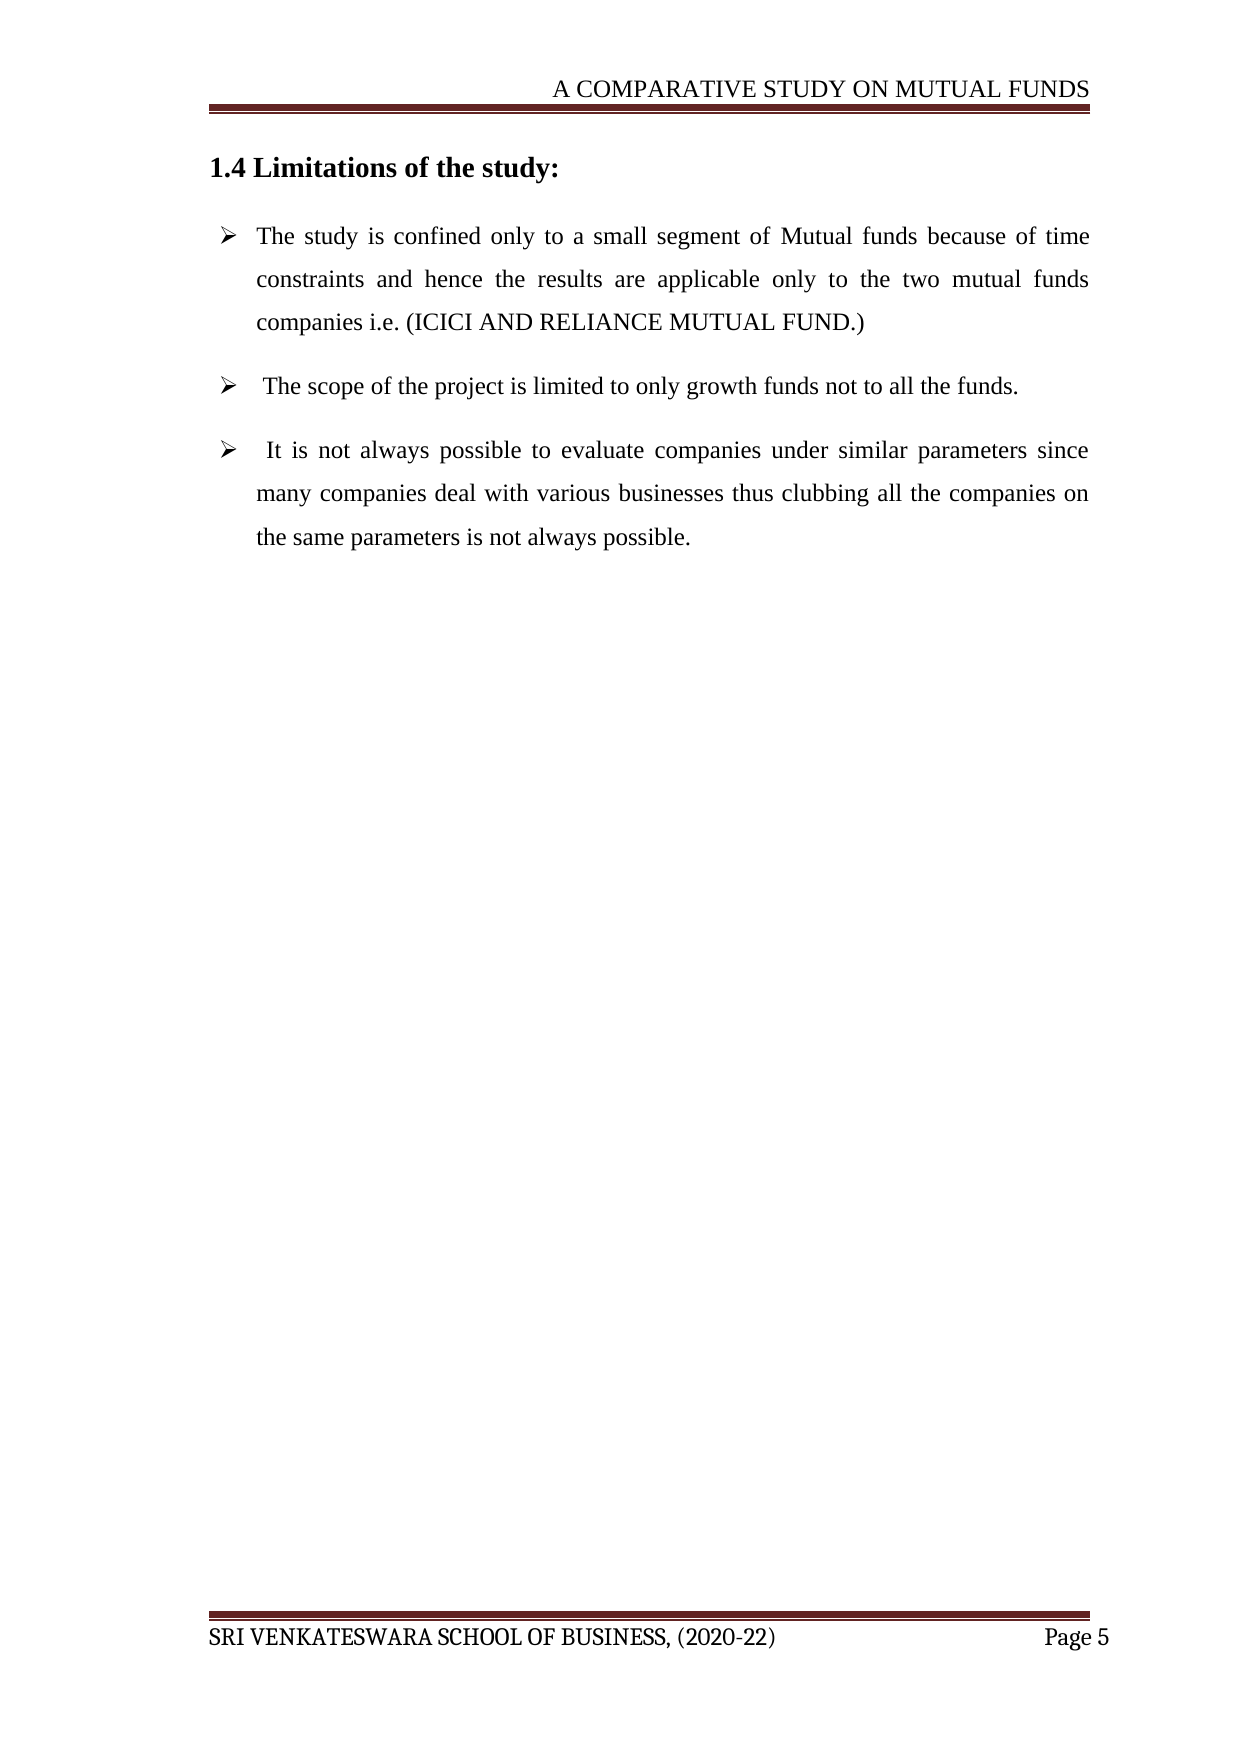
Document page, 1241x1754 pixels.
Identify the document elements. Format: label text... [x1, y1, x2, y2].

list The scope of the project is limited to only growth funds not to all the funds. [218, 371, 1090, 400]
text 1.4 Limitations of the study: [209, 150, 1090, 183]
list The study is confined only to a small segment of Mutual funds because of time constraints and hence the results are applicable only to the two mutual funds companies i.e. (ICICI AND RELIANCE MUTUAL FUND.) [218, 221, 1090, 336]
list It is not always possible to evaluate companies under similar parameters since many companies deal with various businesses thus clubbing all the companies on the same parameters is not always possible. [218, 435, 1090, 550]
